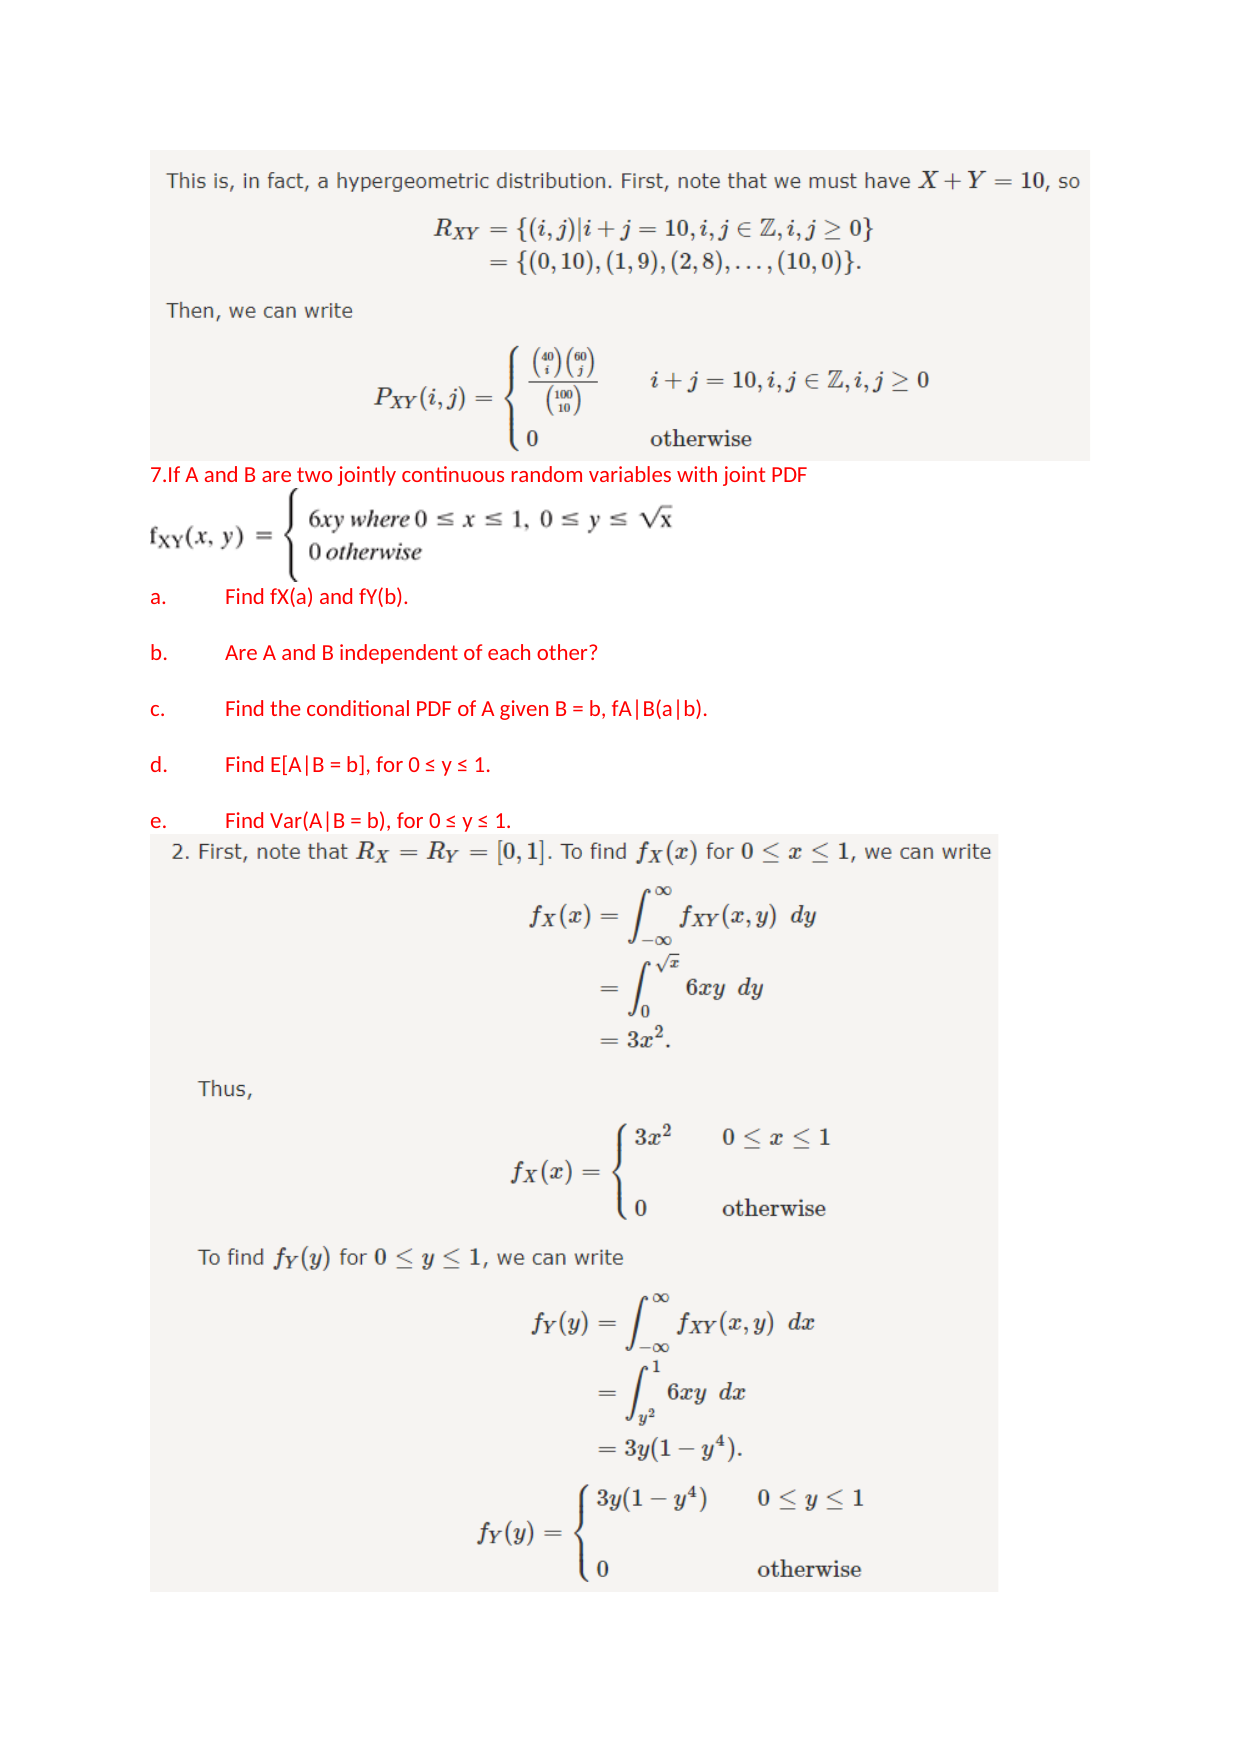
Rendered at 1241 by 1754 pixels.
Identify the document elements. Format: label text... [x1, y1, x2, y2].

picture [150, 150, 1091, 461]
text d. Find E[A|B = b], for 0 ≤ y ≤ 1. [150, 750, 1090, 778]
text b. Are A and B independent of each other? [150, 638, 1090, 666]
picture [150, 834, 999, 1592]
picture [150, 488, 673, 582]
text 7.If A and B are two jointly continuous random variables with joint PDF [150, 461, 1090, 488]
text c. Find the conditional PDF of A given B = b, fA|B(a|b). [150, 694, 1090, 722]
text e. Find Var(A|B = b), for 0 ≤ y ≤ 1. [150, 806, 1090, 834]
text a. Find fX(a) and fY(b). [150, 582, 1090, 610]
